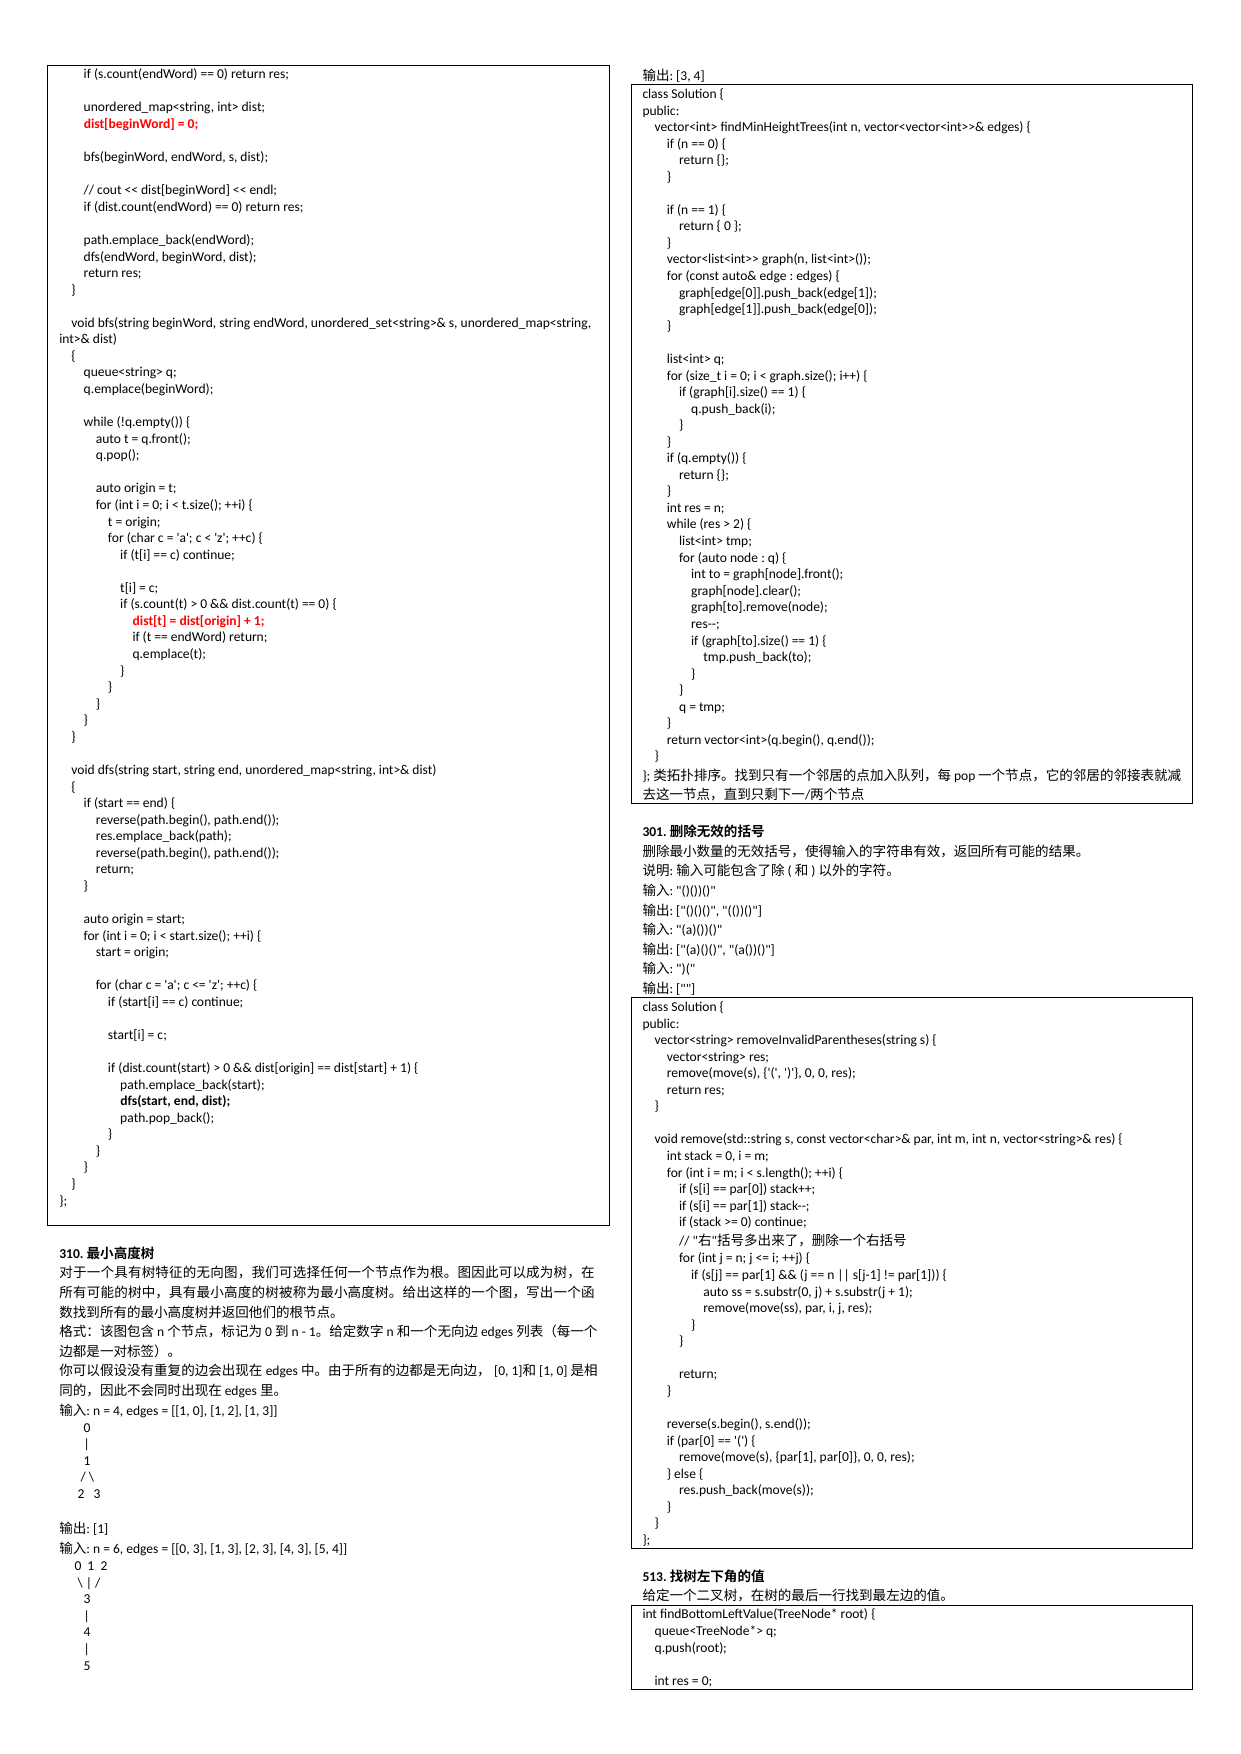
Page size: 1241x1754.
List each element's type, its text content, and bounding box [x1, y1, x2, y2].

text 删除最小数量的无效括号，使得输入的字符串有效，返回所有可能的结果。 [642, 841, 1181, 860]
text / \ [59, 1468, 598, 1485]
text 2 3 [59, 1485, 598, 1502]
text 0 [59, 1419, 598, 1435]
text 输入: n = 4, edges = [[1, 0], [1, 2], [1, 3]] [59, 1399, 598, 1419]
text 输入: "(a)())()" [642, 919, 1181, 938]
text 1 [59, 1452, 598, 1468]
text 4 [59, 1623, 598, 1640]
text 输出: [1] [59, 1518, 598, 1538]
text 5 [59, 1657, 598, 1673]
text 给定一个二叉树，在树的最后一行找到最左边的值。 [642, 1585, 1181, 1604]
text 513. 找树左下角的值 [642, 1565, 1181, 1585]
text | [59, 1607, 598, 1623]
text 3 [59, 1590, 598, 1607]
text 310. 最小高度树 [59, 1242, 598, 1262]
text 你可以假设没有重复的边会出现在 edges 中。由于所有的边都是无向边， [0, 1]和 [1, 0] 是相同的，因此不会同时出现在 edges 里。 [59, 1360, 598, 1399]
text 输出: ["(a)()()", "(a())()"] [642, 938, 1181, 958]
text \ | / [59, 1574, 598, 1590]
text 输出: [3, 4] [642, 64, 1181, 84]
table_header class Solution { public: vector<int> findMinHeightTrees(int n, vector<vector<int>>& edges) { if (n == 0) { return {}; } if (n == 1) { return { 0 }; } vector<list<int>> graph(n, list<int>()); for (const auto& edge : edges) { graph[edge[0]].push_back(edge[1]); graph[edge[1]].push_back(edge[0]); } list<int> q; for (size_t i = 0; i < graph.size(); i++) { if (graph[i].size() == 1) { q.push_back(i); } } if (q.empty()) { return {}; } int res = n; while (res > 2) { list<int> tmp; for (auto node : q) { int to = graph[node].front(); graph[node].clear(); graph[to].remove(node); res--; if (graph[to].size() == 1) { tmp.push_back(to); } } q = tmp; } return vector<int>(q.begin(), q.end()); } }; 类拓扑排序。找到只有一个邻居的点加入队列，每pop一个节点，它的邻居的邻接表就减去这一节点，直到只剩下一/两个节点 [632, 85, 1192, 803]
table_header class Solution { public: vector<string> removeInvalidParentheses(string s) { vector<string> res; remove(move(s), {'(', ')'}, 0, 0, res); return res; } void remove(std::string s, const vector<char>& par, int m, int n, vector<string>& res) { int stack = 0, i = m; for (int i = m; i < s.length(); ++i) { if (s[i] == par[0]) stack++; if (s[i] == par[1]) stack--; if (stack >= 0) continue; // "右"括号多出来了，删除一个右括号 for (int j = n; j <= i; ++j) { if (s[j] == par[1] && (j == n || s[j-1] != par[1])) { auto ss = s.substr(0, j) + s.substr(j + 1); remove(move(ss), par, i, j, res); } } return; } reverse(s.begin(), s.end()); if (par[0] == '(') { remove(move(s), {par[1], par[0]}, 0, 0, res); } else { res.push_back(move(s)); } } }; [632, 998, 1192, 1548]
text 输出: [""] [642, 978, 1181, 997]
text 对于一个具有树特征的无向图，我们可选择任何一个节点作为根。图因此可以成为树，在所有可能的树中，具有最小高度的树被称为最小高度树。给出这样的一个图，写出一个函数找到所有的最小高度树并返回他们的根节点。 [59, 1262, 598, 1321]
text 301. 删除无效的括号 [642, 821, 1181, 841]
text 输出: ["()()()", "(())()"] [642, 899, 1181, 919]
text | [59, 1435, 598, 1452]
text 输入: n = 6, edges = [[0, 3], [1, 3], [2, 3], [4, 3], [5, 4]] [59, 1538, 598, 1557]
text 输入: ")(" [642, 958, 1181, 978]
text 0 1 2 [59, 1557, 598, 1574]
text 说明: 输入可能包含了除 ( 和 ) 以外的字符。 [642, 860, 1181, 880]
text 输入: "()())()" [642, 880, 1181, 899]
text | [59, 1640, 598, 1657]
text 格式：该图包含 n 个节点，标记为 0 到 n - 1。给定数字 n 和一个无向边 edges 列表（每一个边都是一对标签）。 [59, 1321, 598, 1360]
